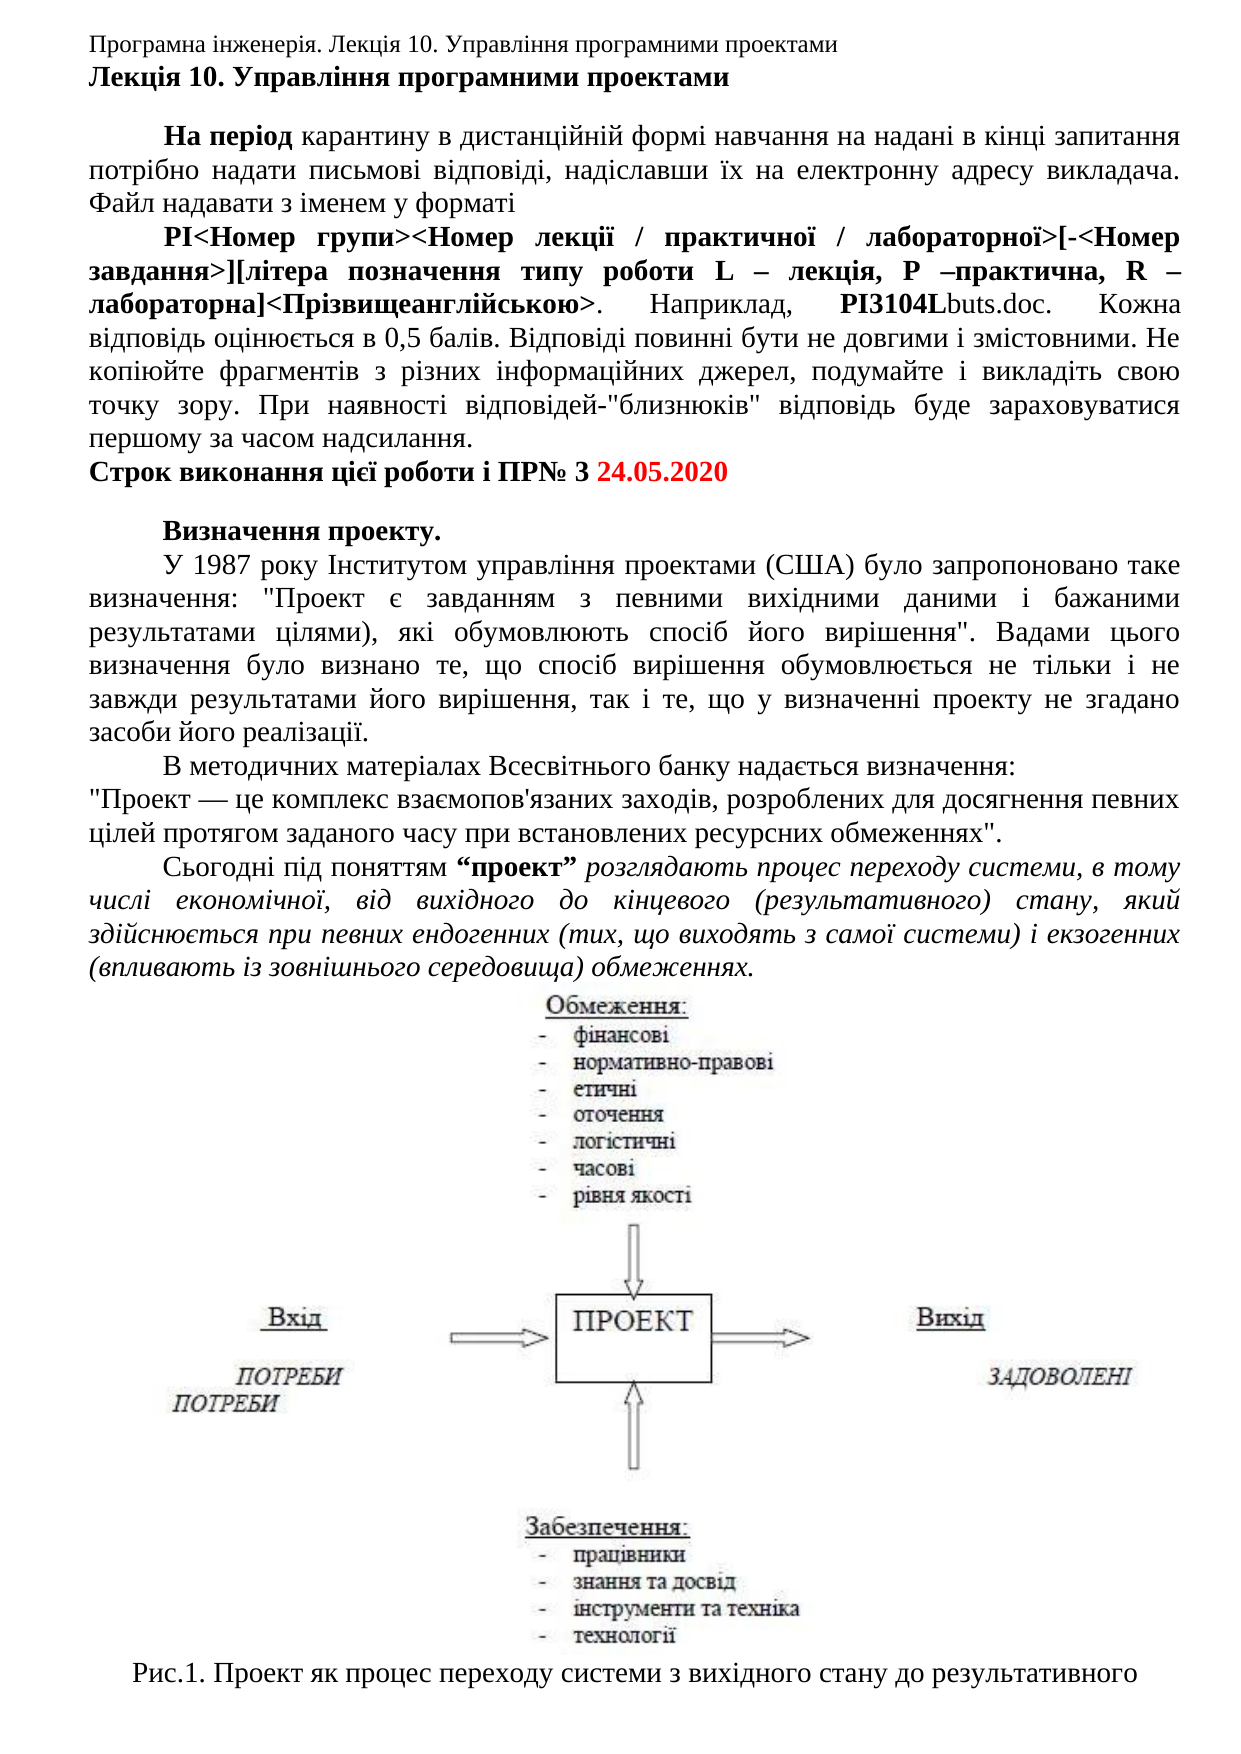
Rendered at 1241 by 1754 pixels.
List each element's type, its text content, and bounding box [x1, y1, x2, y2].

text Строк виконання цієї роботи і ПР№ 3 24.05.2020 [89, 454, 1181, 487]
text В методичних матеріалах Всесвітнього банку надається визначення: [89, 748, 1181, 782]
picture [112, 982, 1158, 1655]
text Лекція 10. Управління програмними проектами [89, 59, 1181, 93]
text Визначення проекту. [89, 513, 1181, 547]
text Рис.1. Проект як процес переходу системи з вихідного стану до результативного [89, 1655, 1181, 1688]
text У 1987 року Інститутом управління проектами (США) було запропоновано таке визначення: "Проект є завданням з певними вихідними даними і бажаними результатами цілями), які обумовлюють спосіб його вирішення". Вадами цього визначення було визнано те, що спосіб вирішення обумовлюється не тільки і не завжди результатами його вирішення, так і те, що у визначенні проекту не згадано засоби його реалізації. [89, 547, 1181, 748]
text PI<Номер групи><Номер лекції / практичної / лабораторної>[-<Номер завдання>][літера позначення типу роботи L – лекція, P –практична, R – лабораторна]<Прізвищеанглійською>. Наприклад, PI3104Lbuts.doc. Кожна відповідь оцінюється в 0,5 балів. Відповіді повинні бути не довгими і змістовними. Не копіюйте фрагментів з різних інформаційних джерел, подумайте і викладіть свою точку зору. При наявності відповідей-"близнюків" відповідь буде зараховуватися першому за часом надсилання. [89, 219, 1181, 454]
text Сьогодні під поняттям “проект” розглядають процес переходу системи, в тому числі економічної, від вихідного до кінцевого (результативного) стану, який здійснюється при певних ендогенних (тих, що виходять з самої системи) і екзогенних (впливають із зовнішнього середовища) обмеженнях. [89, 849, 1181, 983]
text На період карантину в дистанційній формі навчання на надані в кінці запитання потрібно надати письмові відповіді, надіславши їх на електронну адресу викладача. Файл надавати з іменем у форматі [89, 118, 1181, 219]
text "Проект — це комплекс взаємопов'язаних заходів, розроблених для досягнення певних цілей протягом заданого часу при встановлених ресурсних обмеженнях". [89, 782, 1181, 849]
